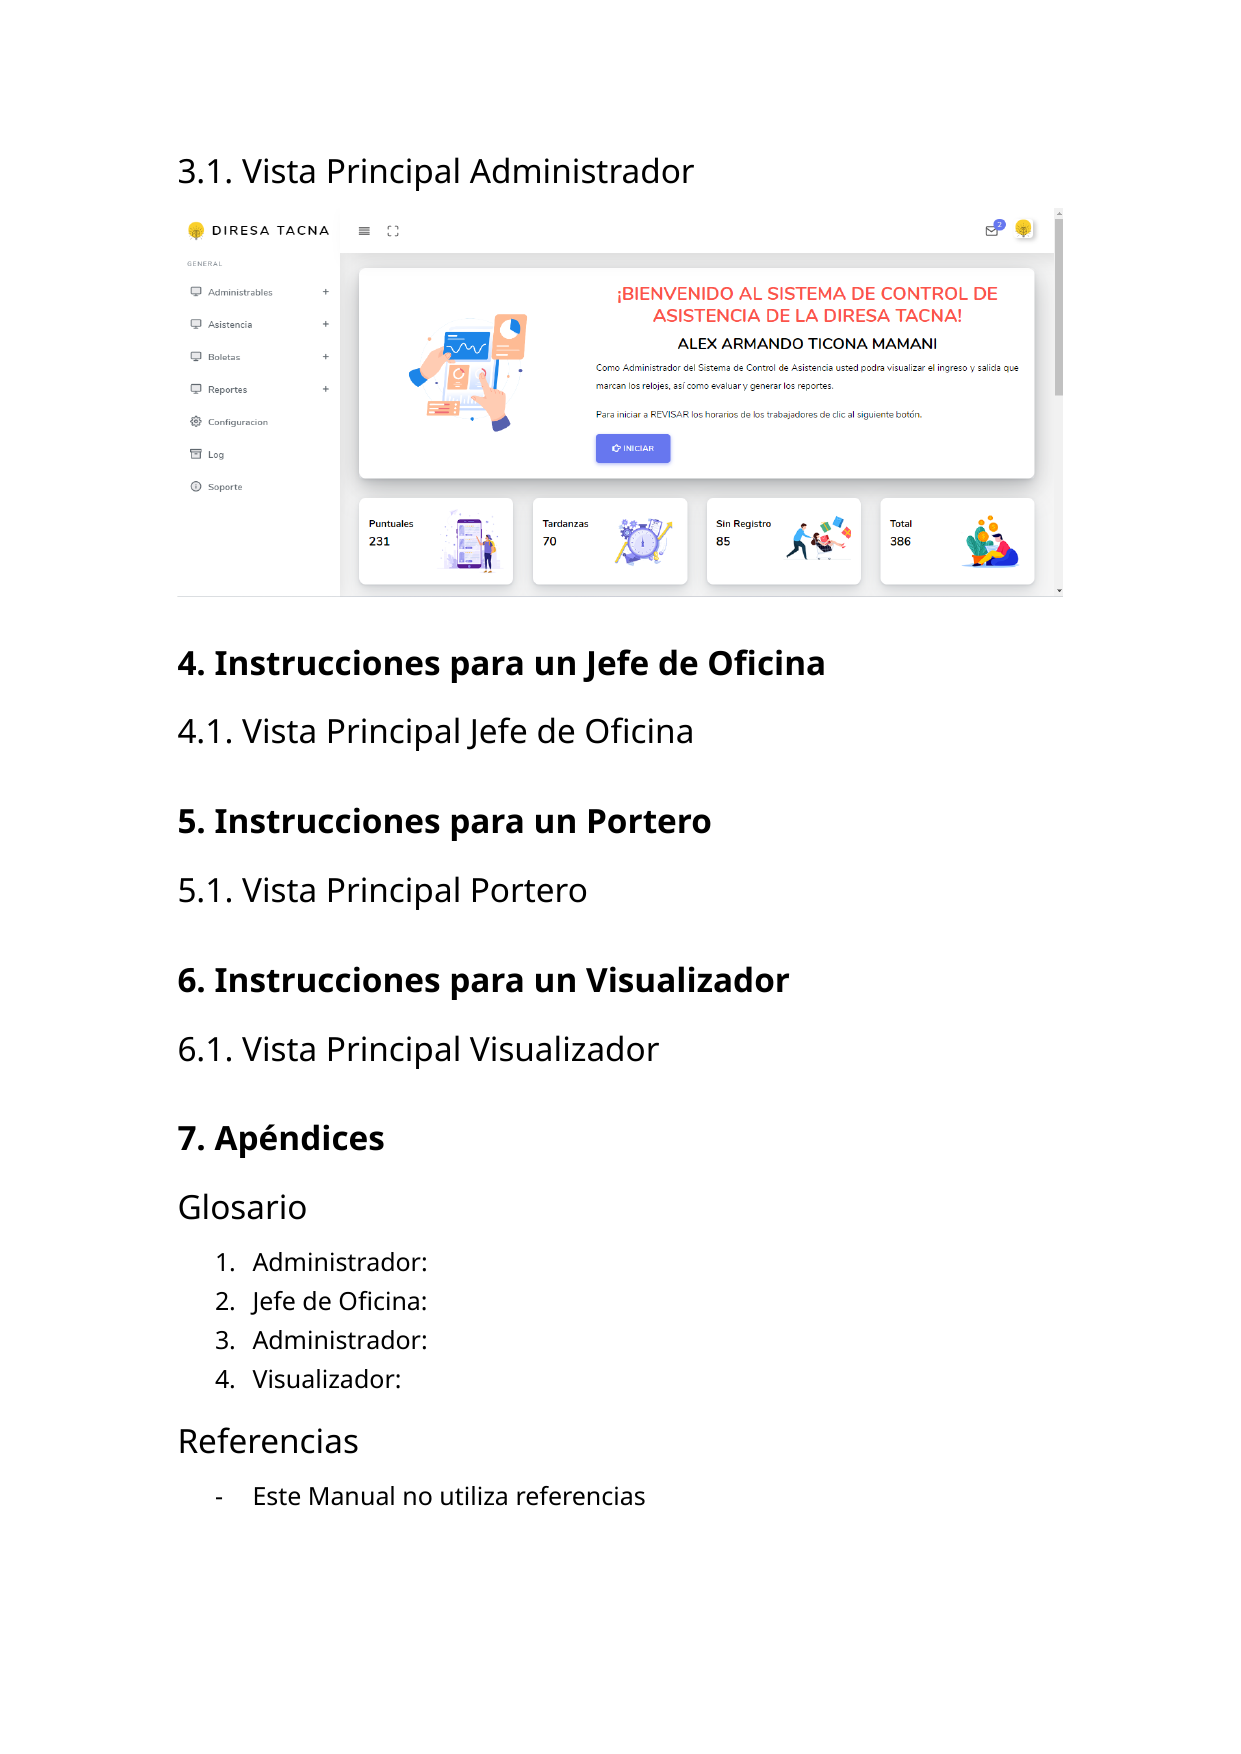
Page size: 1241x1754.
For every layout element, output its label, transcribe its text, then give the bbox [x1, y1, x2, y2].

list Administrador: [215, 1323, 1063, 1357]
subtitle 6.1. Vista Principal Visualizador [177, 1025, 1063, 1071]
list Este Manual no utiliza referencias [215, 1478, 1063, 1512]
subtitle 5. Instrucciones para un Portero [177, 798, 1063, 843]
subtitle 4. Instrucciones para un Jefe de Oficina [177, 639, 1063, 685]
list Jefe de Oficina: [215, 1284, 1063, 1318]
subtitle 3.1. Vista Principal Administrador [177, 148, 1063, 193]
list Visualizador: [215, 1362, 1063, 1396]
subtitle 4.1. Vista Principal Jefe de Oficina [177, 708, 1063, 754]
subtitle Glosario [177, 1184, 1063, 1229]
subtitle 6. Instrucciones para un Visualizador [177, 957, 1063, 1002]
picture [177, 208, 1063, 597]
subtitle Referencias [177, 1418, 1063, 1463]
subtitle 7. Apéndices [177, 1115, 1063, 1161]
list Administrador: [215, 1244, 1063, 1278]
subtitle 5.1. Vista Principal Portero [177, 867, 1063, 912]
